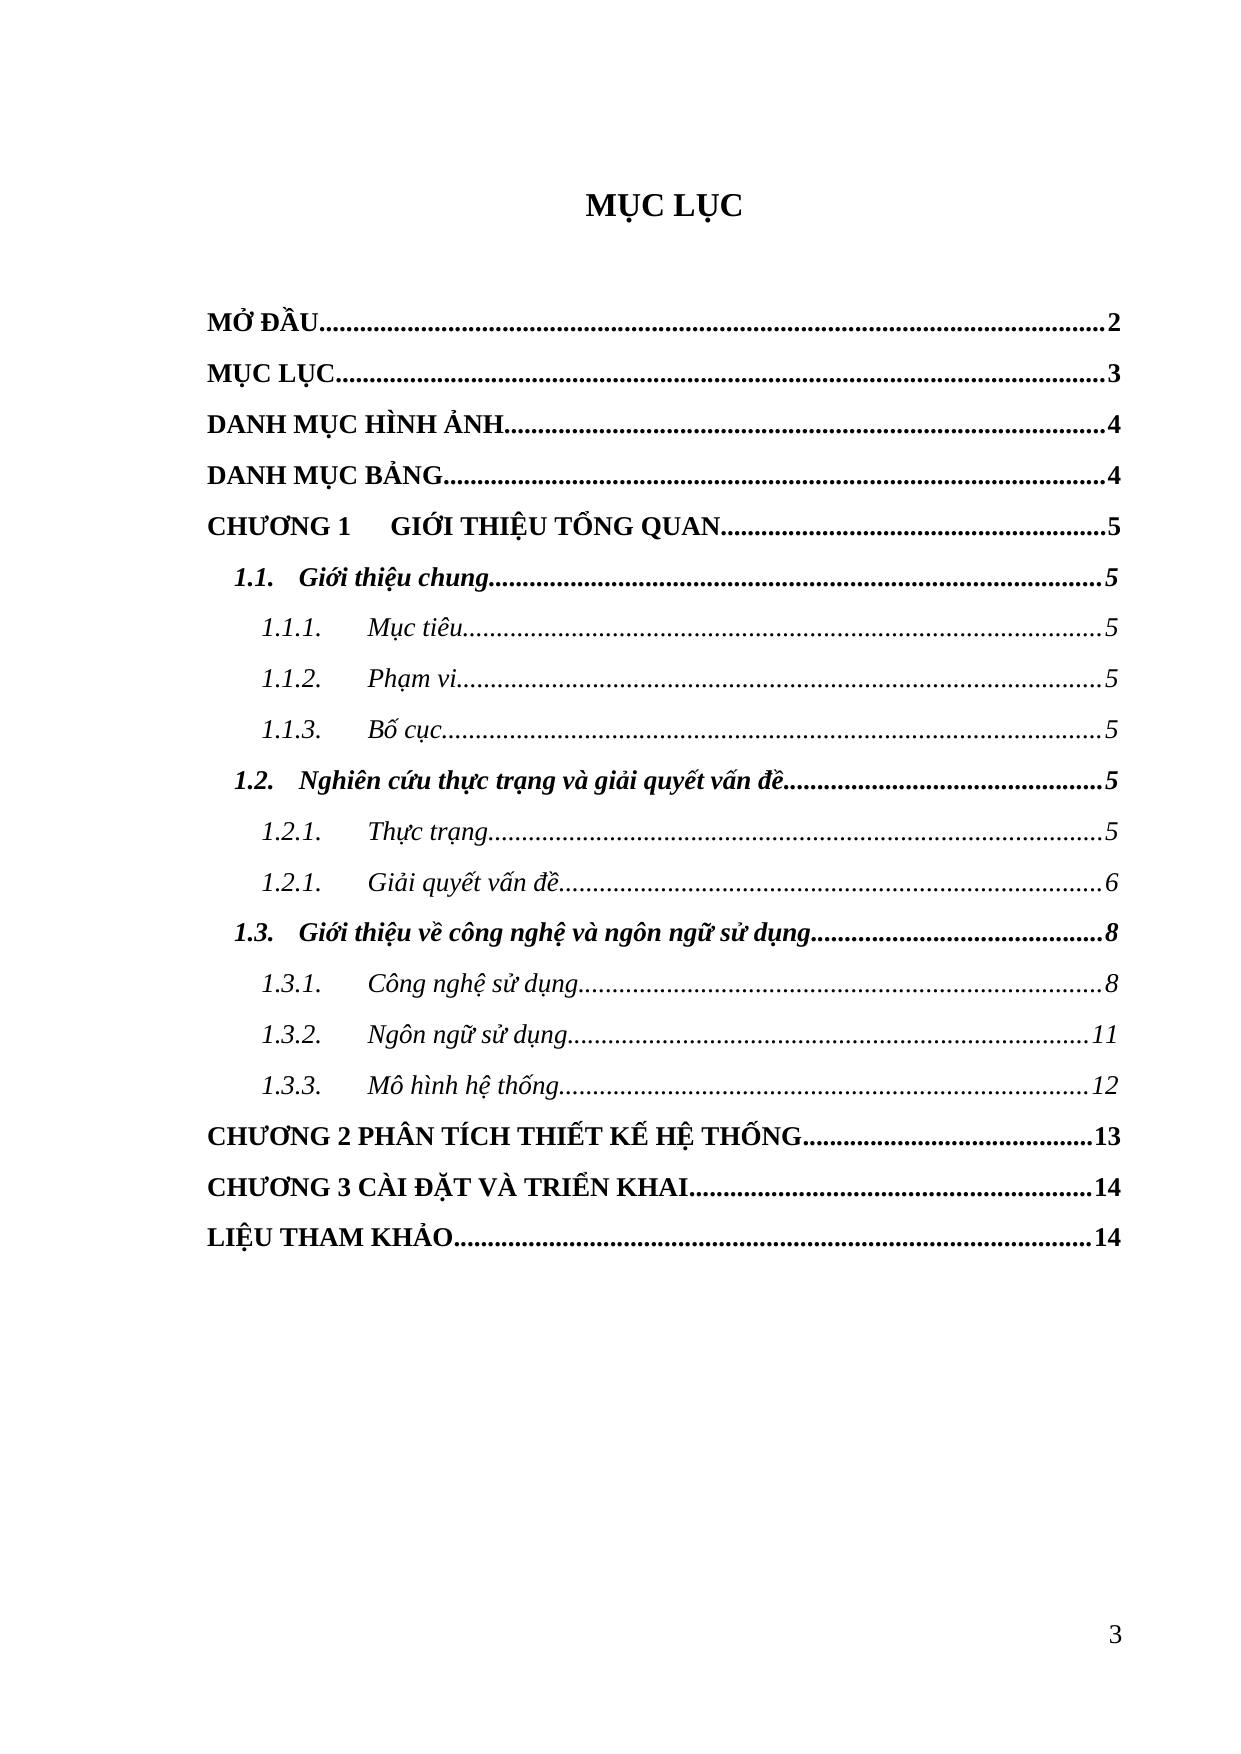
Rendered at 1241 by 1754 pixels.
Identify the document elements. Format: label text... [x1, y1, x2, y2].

subtitle MỤC LỤC [207, 185, 1122, 223]
